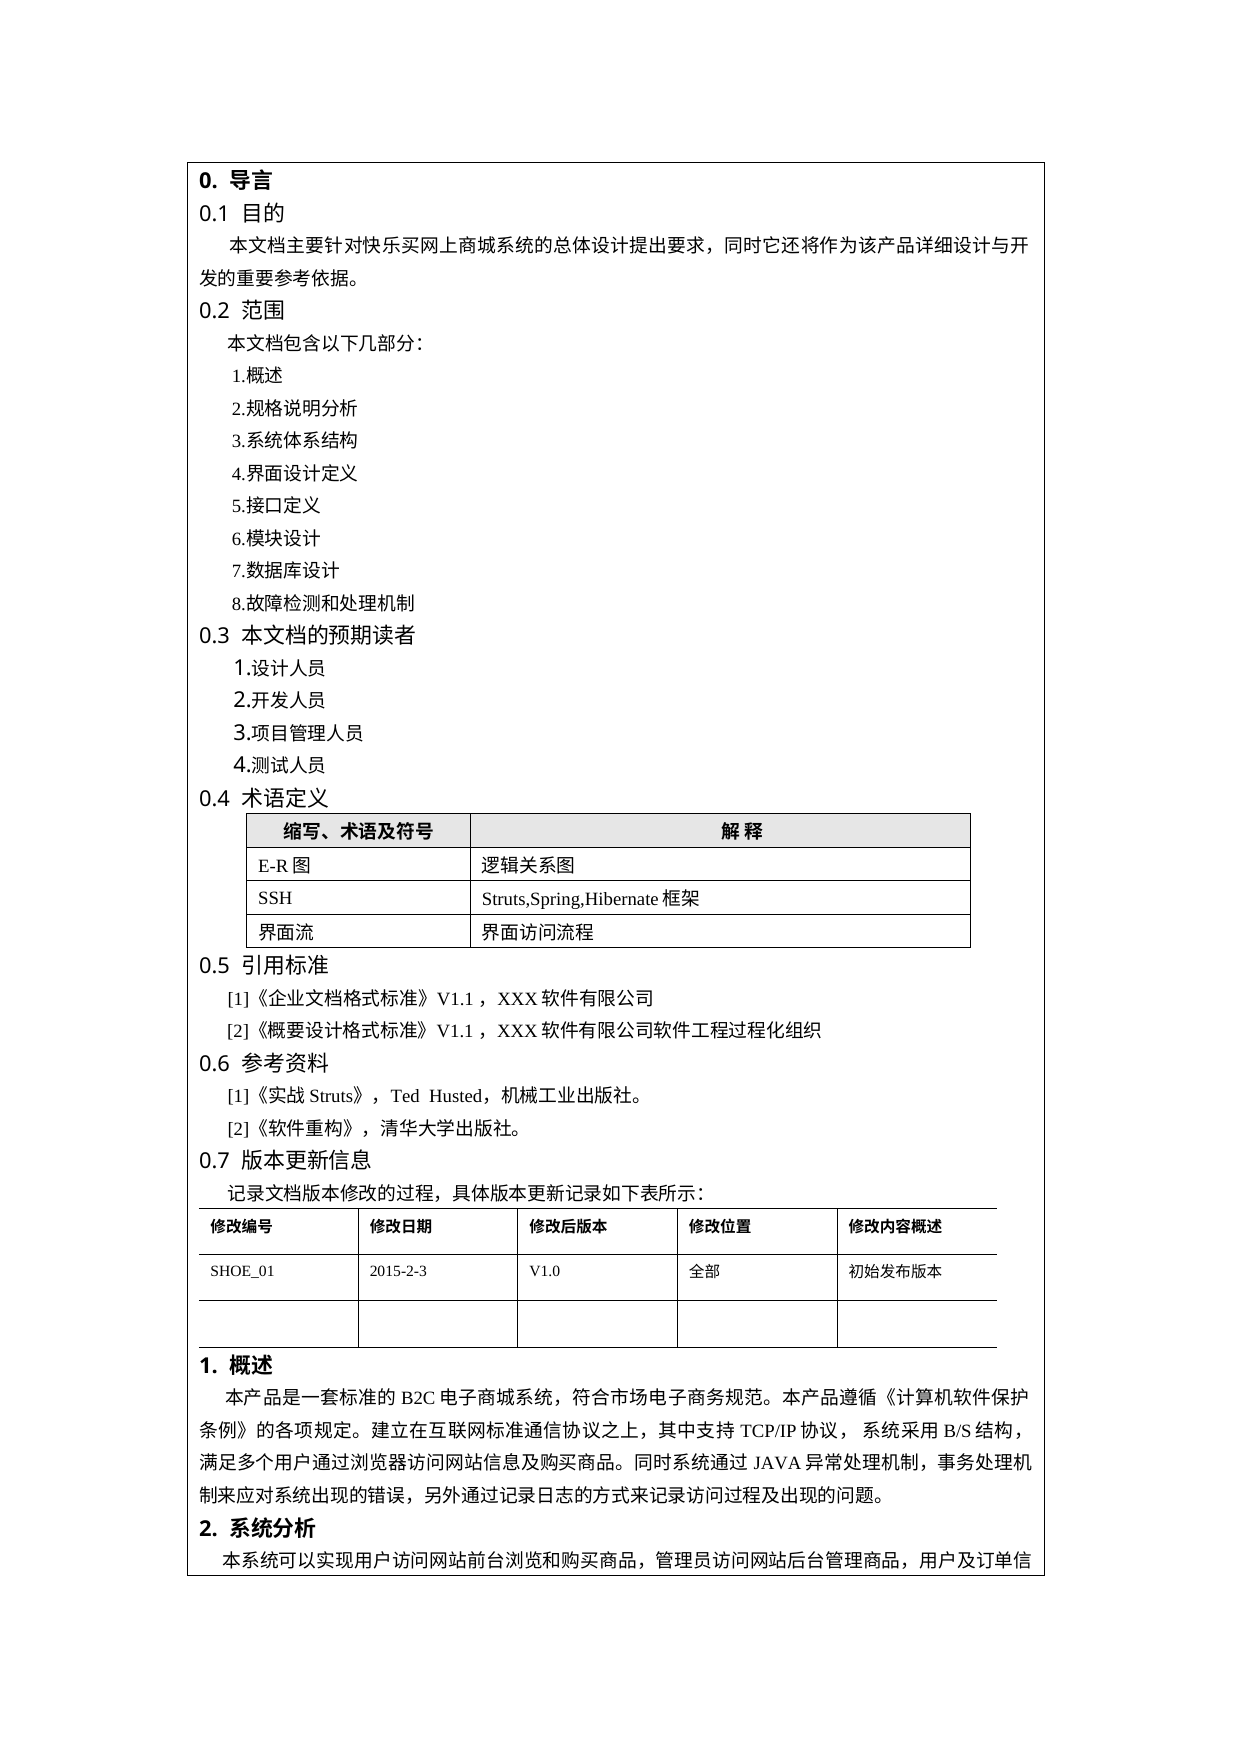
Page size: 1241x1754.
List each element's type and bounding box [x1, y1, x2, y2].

table_header [188, 163, 1044, 1575]
